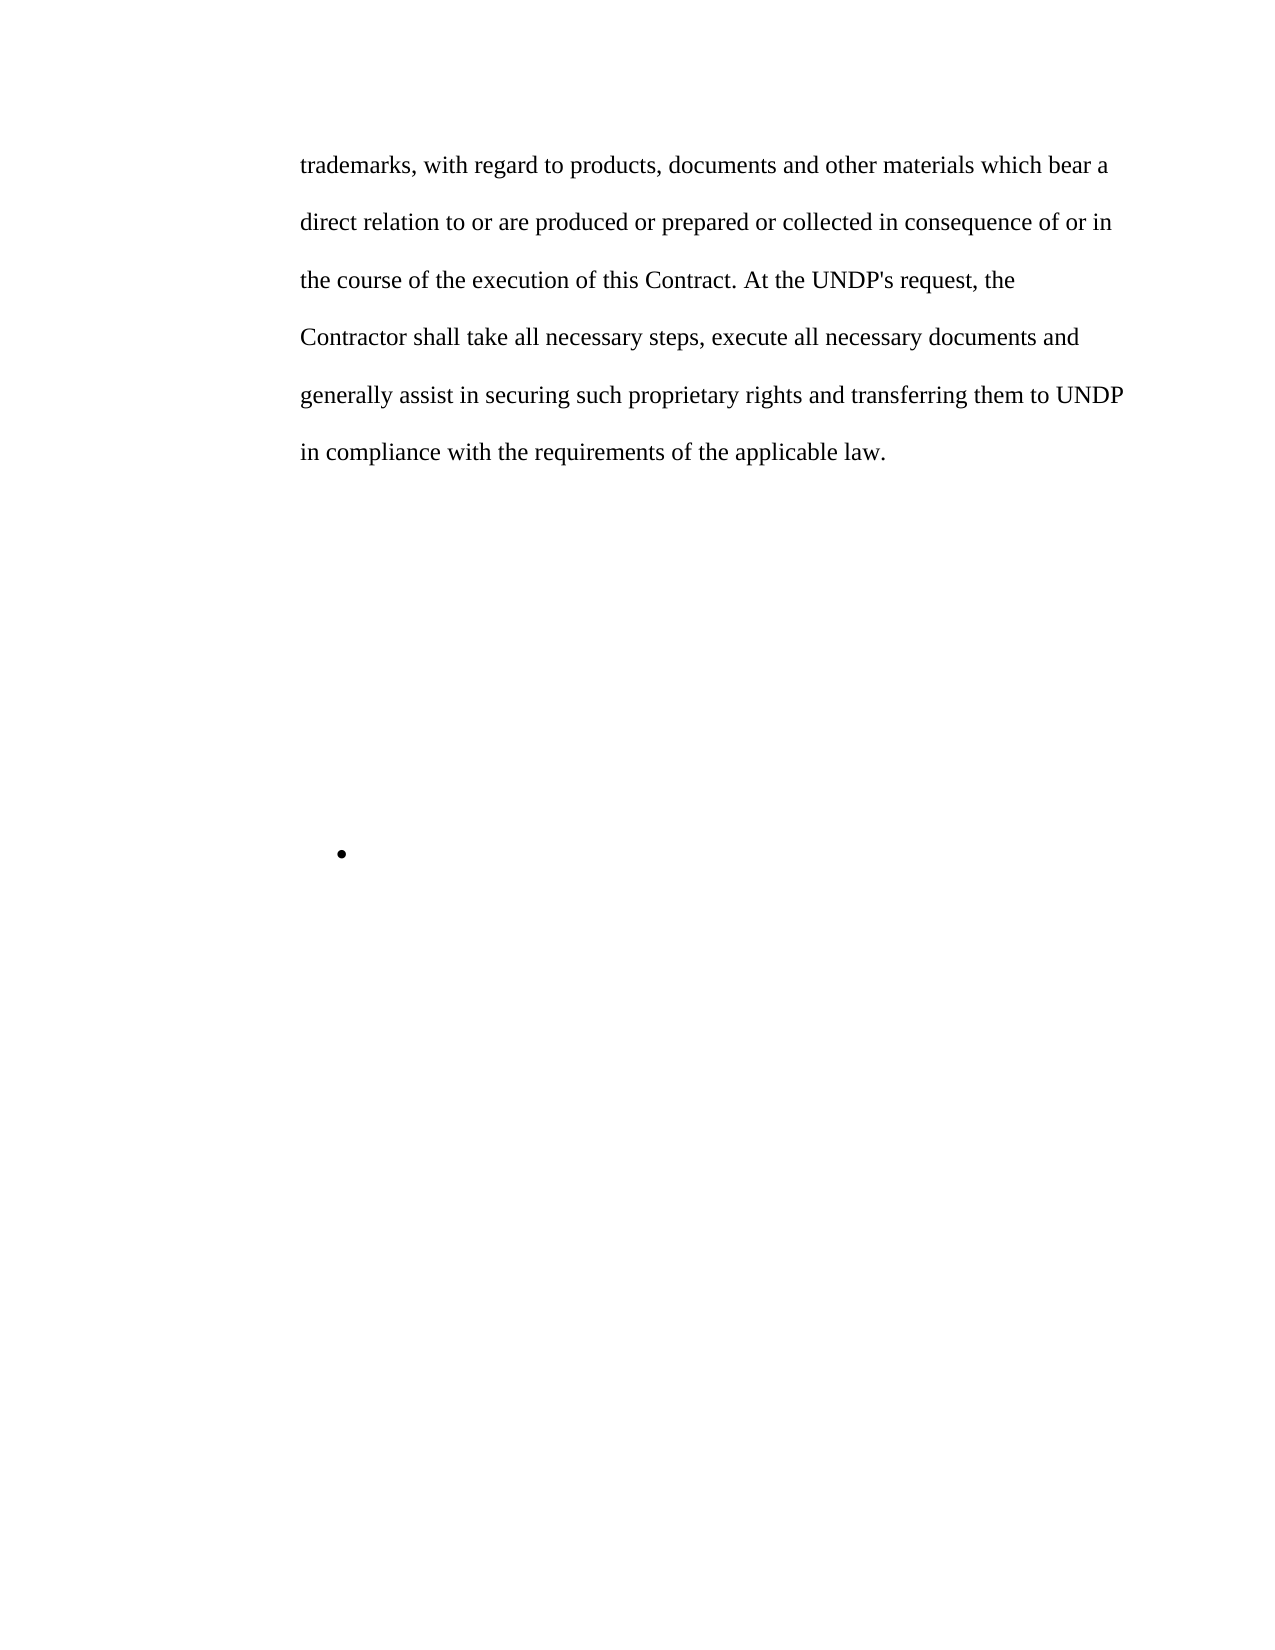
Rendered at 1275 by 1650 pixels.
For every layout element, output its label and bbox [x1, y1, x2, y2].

list [300, 150, 1125, 466]
